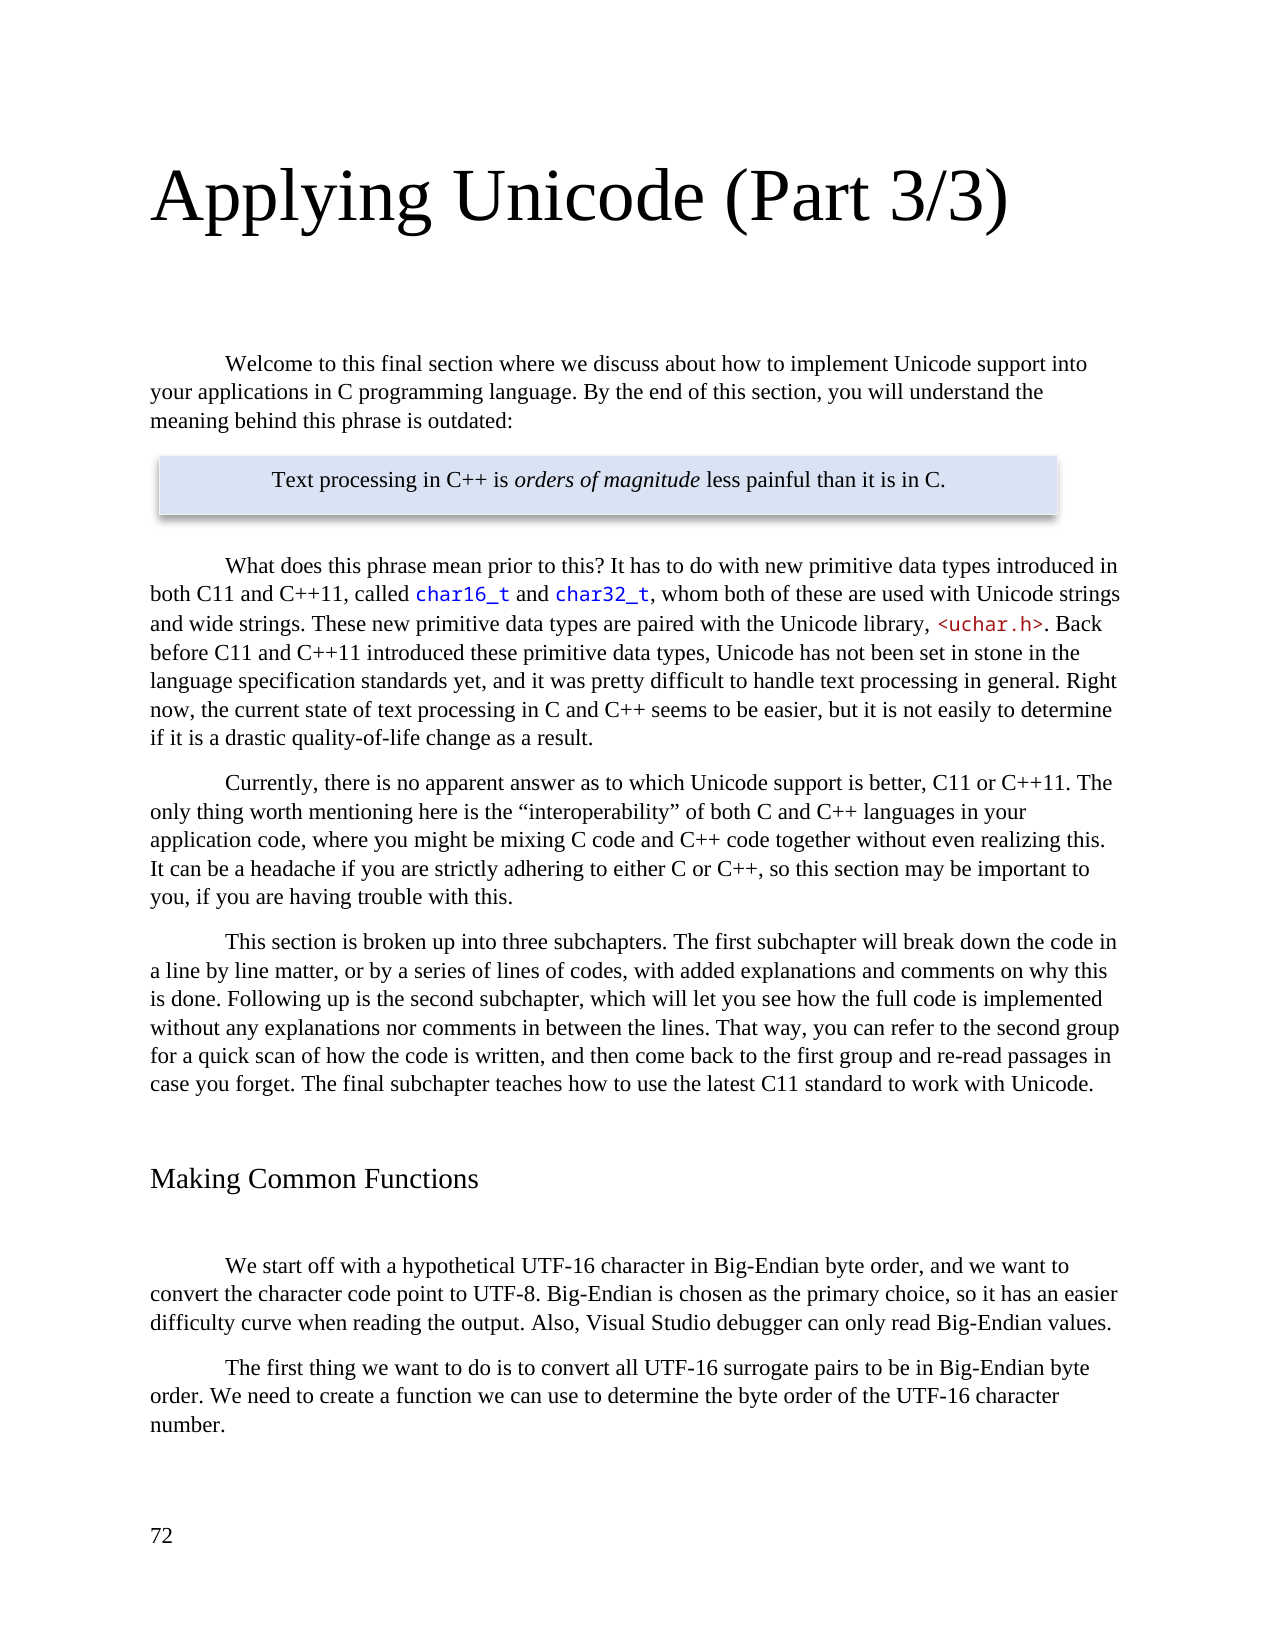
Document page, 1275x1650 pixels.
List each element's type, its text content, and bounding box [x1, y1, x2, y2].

text We start off with a hypothetical UTF-16 character in Big-Endian byte order, and we want to convert the character code point to UTF-8. Big-Endian is chosen as the primary choice, so it has an easier difficulty curve when reading the output. Also, Visual Studio debugger can only read Big-Endian values. [150, 1252, 1125, 1335]
subtitle Applying Unicode (Part 3/3) [150, 150, 1125, 236]
text The first thing we want to do is to convert all UTF-16 surrogate pairs to be in Big-Endian byte order. We need to create a function we can use to determine the byte order of the UTF-16 character number. [150, 1354, 1125, 1437]
text What does this phrase mean prior to this? It has to do with new primitive data types introduced in both C11 and C++11, called char16_t and char32_t, whom both of these are used with Unicode strings and wide strings. These new primitive data types are paired with the Unicode library, <uchar.h>. Back before C11 and C++11 introduced these primitive data types, Unicode has not been set in stone in the language specification standards yet, and it was pretty difficult to handle text processing in general. Right now, the current state of text processing in C and C++ seems to be easier, but it is not easily to determine if it is a drastic quality-of-life change as a result. [150, 552, 1125, 751]
text Currently, there is no apparent answer as to which Unicode support is better, C11 or C++11. The only thing worth mentioning here is the “interoperability” of both C and C++ languages in your application code, where you might be mixing C code and C++ code together without even realizing this. It can be a headache if you are strictly adhering to either C or C++, so this section may be important to you, if you are having trouble with this. [150, 769, 1125, 909]
text Welcome to this final section where we discuss about how to implement Unicode support into your applications in C programming language. By the end of this section, you will understand the meaning behind this phrase is outdated: [150, 350, 1125, 433]
subtitle Making Common Functions [150, 1161, 1125, 1194]
text This section is broken up into three subchapters. The first subchapter will break down the code in a line by line matter, or by a series of lines of codes, with added explanations and comments on why this is done. Following up is the second subchapter, which will let you see how the full code is implemented without any explanations nor comments in between the lines. That way, you can refer to the second group for a quick scan of how the code is written, and then come back to the first group and re-read passages in case you forget. The final subchapter teaches how to use the latest C11 standard to work with Unicode. [150, 928, 1125, 1097]
